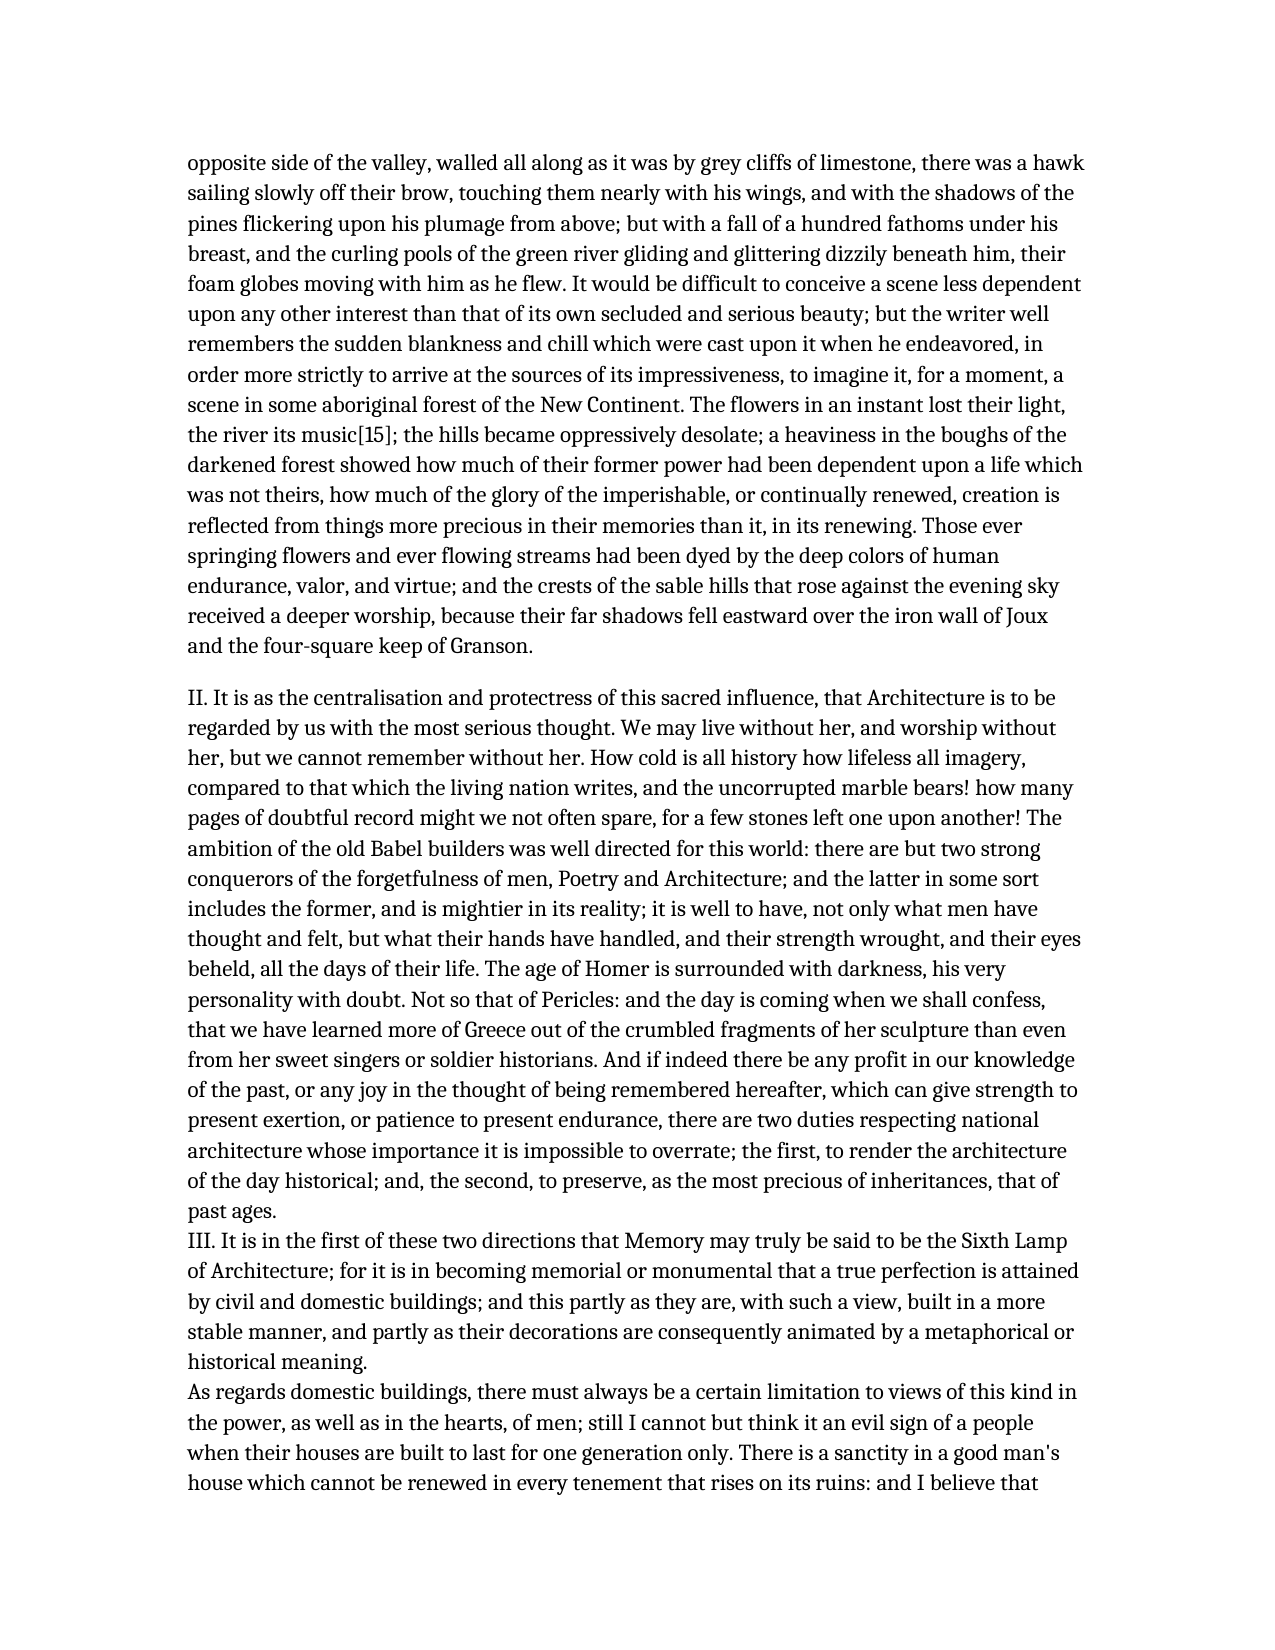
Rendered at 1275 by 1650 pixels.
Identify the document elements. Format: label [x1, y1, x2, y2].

text [187, 150, 1087, 660]
text [187, 684, 1087, 1496]
